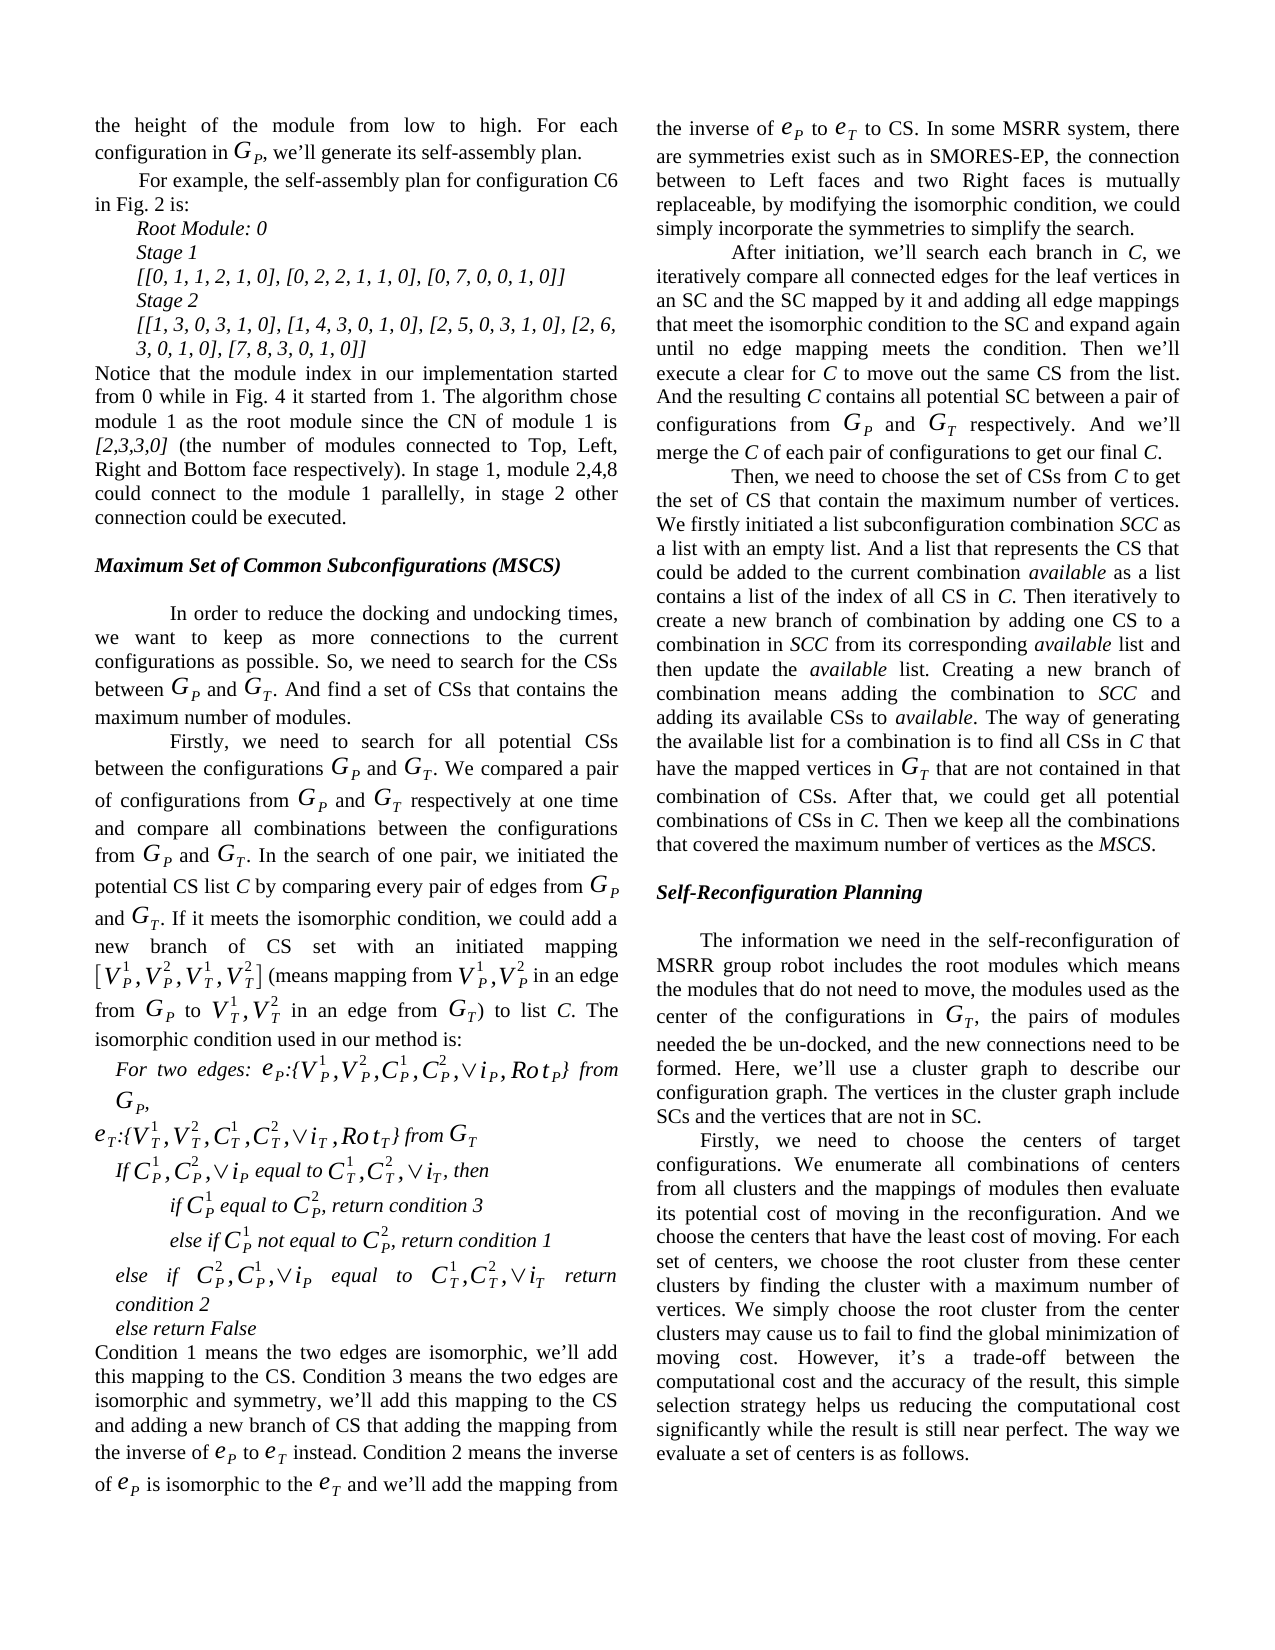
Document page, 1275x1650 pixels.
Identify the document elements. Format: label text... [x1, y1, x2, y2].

text Root Module: 0 [136, 216, 619, 240]
text For example, the self-assembly plan for configuration C6 in Fig. 2 is: [94, 168, 619, 216]
text For two edges: :{} from , [115, 1051, 619, 1118]
text Stage 1 [136, 240, 619, 264]
text else if equal to return condition 2 [115, 1257, 619, 1316]
text Self-Reconfiguration Planning [656, 880, 1181, 904]
text Firstly, we need to choose the centers of target configurations. We enumerate all combinations of centers from all clusters and the mappings of modules then evaluate its potential cost of moving in the reconfiguration. And we choose the centers that have the least cost of moving. For each set of centers, we choose the root cluster from these center clusters by finding the cluster with a maximum number of vertices. We simply choose the root cluster from the center clusters may cause us to fail to find the global minimization of moving cost. However, it’s a trade-off between the computational cost and the accuracy of the result, this simple selection strategy helps us reducing the computational cost significantly while the result is still near perfect. The way we evaluate a set of centers is as follows. [656, 1128, 1181, 1465]
text Maximum Set of Common Subconfigurations (MSCS) [94, 553, 619, 577]
text if equal to , return condition 3 [115, 1187, 619, 1222]
text Condition 1 means the two edges are isomorphic, we’ll add this mapping to the CS. Condition 3 means the two edges are isomorphic and symmetry, we’ll add this mapping to the CS and adding a new branch of CS that adding the mapping from the inverse of to instead. Condition 2 means the inverse of is isomorphic to the and we’ll add the mapping from the inverse of to to CS. In some MSRR system, there are symmetries exist such as in SMORES-EP, the connection between to Left faces and two Right faces is mutually replaceable, by modifying the isomorphic condition, we could simply incorporate the symmetries to simplify the search. [656, 112, 1181, 240]
text After initiation, we’ll search each branch in C, we iteratively compare all connected edges for the leaf vertices in an SC and the SC mapped by it and adding all edge mappings that meet the isomorphic condition to the SC and expand again until no edge mapping meets the condition. Then we’ll execute a clear for C to move out the same CS from the list. And the resulting C contains all potential SC between a pair of configurations from and respectively. And we’ll merge the C of each pair of configurations to get our final C. [656, 240, 1181, 464]
text [[1, 3, 0, 3, 1, 0], [1, 4, 3, 0, 1, 0], [2, 5, 0, 3, 1, 0], [2, 6, 3, 0, 1, 0], [7, 8, 3, 0, 1, 0]] [136, 312, 619, 360]
text else return False [115, 1316, 619, 1340]
text Firstly, we need to search for all potential CSs between the configurations and . We compared a pair of configurations from and respectively at one time and compare all combinations between the configurations from and . In the search of one pair, we initiated the potential CS list C by comparing every pair of edges from and . If it meets the isomorphic condition, we could add a new branch of CS set with an initiated mapping (means mapping from in an edge from to in an edge from ) to list C. The isomorphic condition used in our method is: [94, 729, 619, 1051]
text [[0, 1, 1, 2, 1, 0], [0, 2, 2, 1, 1, 0], [0, 7, 0, 0, 1, 0]] [136, 264, 619, 288]
text Condition 1 means the two edges are isomorphic, we’ll add this mapping to the CS. Condition 3 means the two edges are isomorphic and symmetry, we’ll add this mapping to the CS and adding a new branch of CS that adding the mapping from the inverse of to instead. Condition 2 means the inverse of is isomorphic to the and we’ll add the mapping from the inverse of to to CS. In some MSRR system, there are symmetries exist such as in SMORES-EP, the connection between to Left faces and two Right faces is mutually replaceable, by modifying the isomorphic condition, we could simply incorporate the symmetries to simplify the search. [94, 1340, 619, 1499]
text Then, we need to choose the set of CSs from C to get the set of CS that contain the maximum number of vertices. We firstly initiated a list subconfiguration combination SCC as a list with an empty list. And a list that represents the CS that could be added to the current combination available as a list contains a list of the index of all CS in C. Then iteratively to create a new branch of combination by adding one CS to a combination in SCC from its corresponding available list and then update the available list. Creating a new branch of combination means adding the combination to SCC and adding its available CSs to available. The way of generating the available list for a combination is to find all CSs in C that have the mapped vertices in that are not contained in that combination of CSs. After that, we could get all potential combinations of CSs in C. Then we keep all the combinations that covered the maximum number of vertices as the MSCS. [656, 464, 1181, 856]
text Notice that the module index in our implementation started from 0 while in Fig. 4 it started from 1. The algorithm chose module 1 as the root module since the CN of module 1 is [2,3,3,0] (the number of modules connected to Top, Left, Right and Bottom face respectively). In stage 1, module 2,4,8 could connect to the module 1 parallelly, in stage 2 other connection could be executed. [94, 360, 619, 529]
text The information we need in the self-reconfiguration of MSRR group robot includes the root modules which means the modules that do not need to move, the modules used as the center of the configurations in , the pairs of modules needed the be un-docked, and the new connections need to be formed. Here, we’ll use a cluster graph to describe our configuration graph. The vertices in the cluster graph include SCs and the vertices that are not in SC. [656, 928, 1181, 1128]
text Stage 2 [136, 288, 619, 312]
text If equal to , then [115, 1153, 619, 1187]
text In order to reduce the docking and undocking times, we want to keep as more connections to the current configurations as possible. So, we need to search for the CSs between and . And find a set of CSs that contains the maximum number of modules. [94, 601, 619, 729]
text else if not equal to , return condition 1 [115, 1222, 619, 1257]
text :{} from [94, 1118, 619, 1153]
